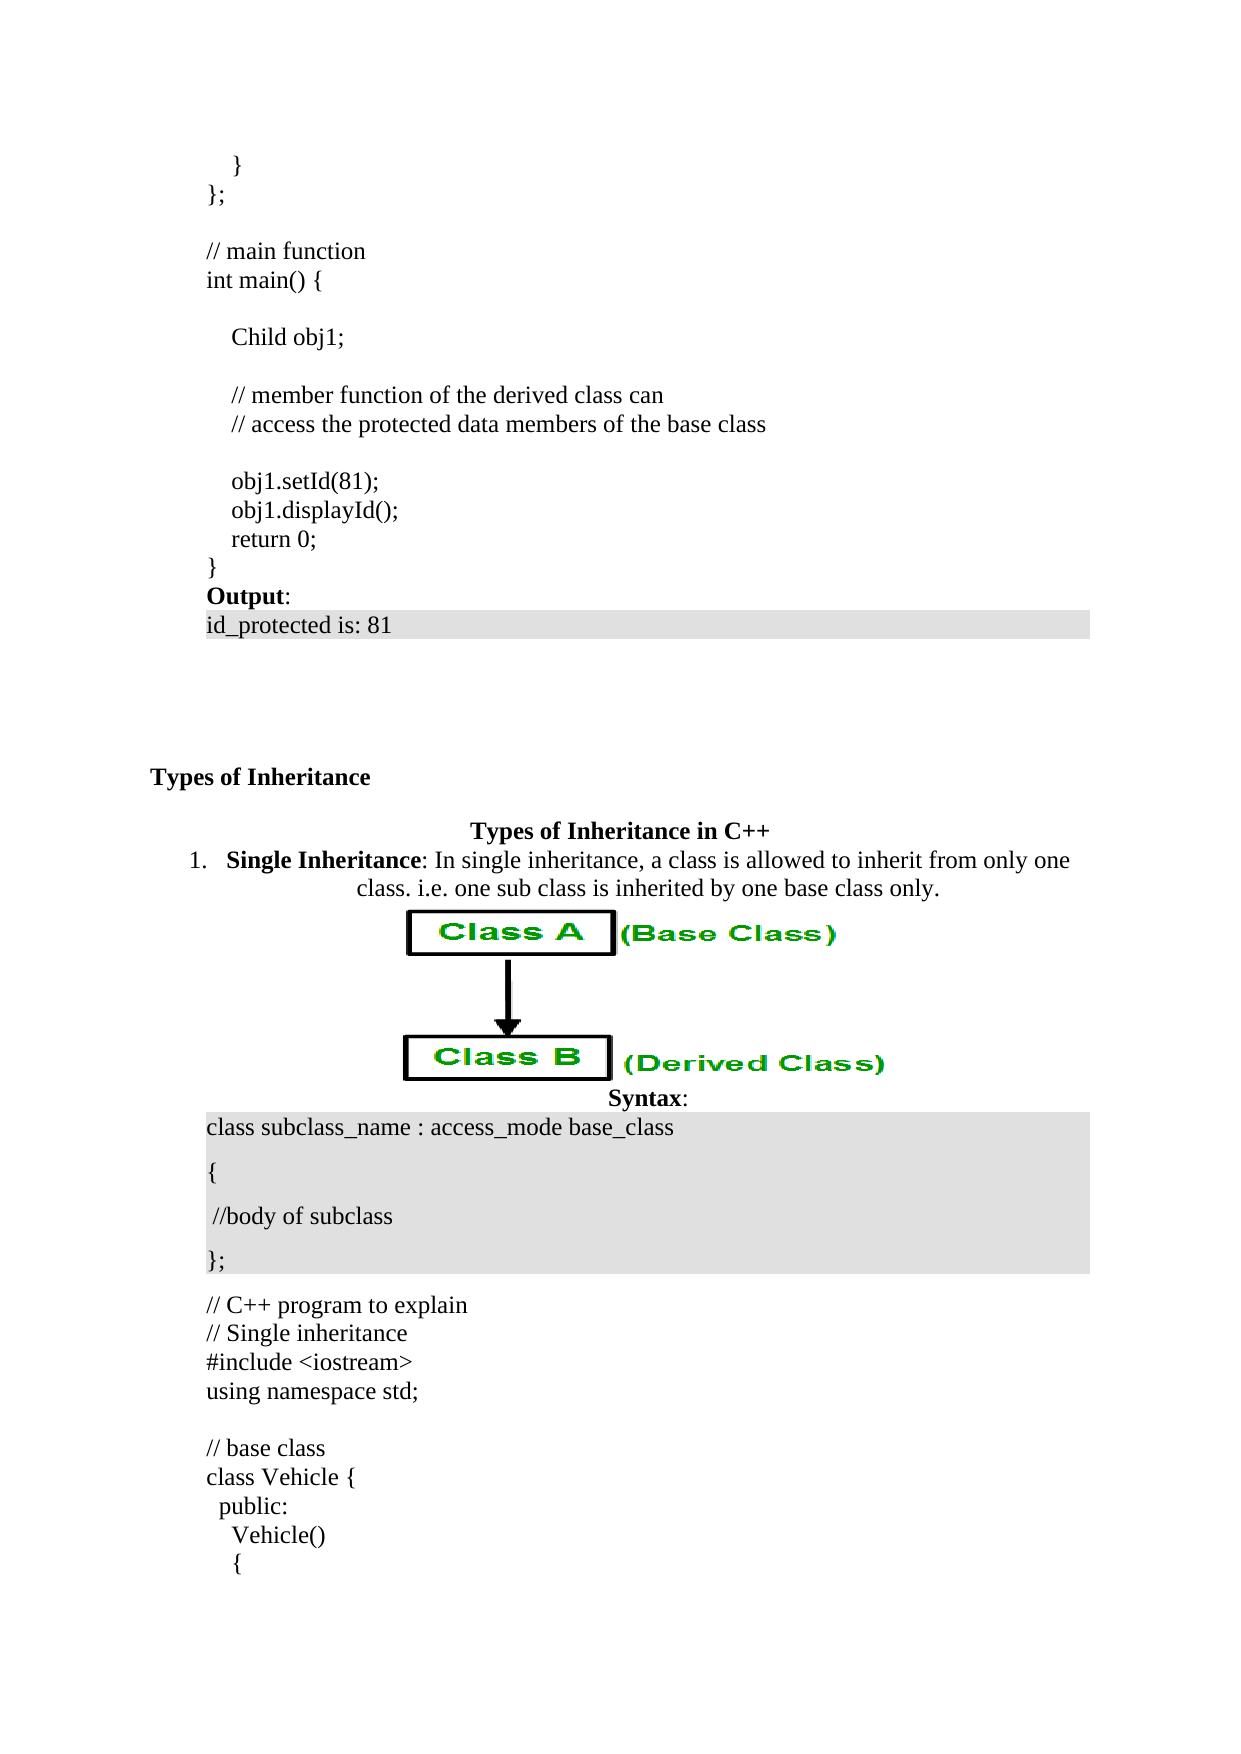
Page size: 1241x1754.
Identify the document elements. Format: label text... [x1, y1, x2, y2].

list Single Inheritance: In single inheritance, a class is allowed to inherit from only one class. i.e. one sub class is inherited by one base class only. [169, 845, 1090, 902]
text }; [206, 1245, 1090, 1274]
picture [402, 902, 894, 1084]
text Types of Inheritance [150, 762, 1090, 791]
text //body of subclass [206, 1201, 1090, 1230]
text class subclass_name : access_mode base_class [206, 1112, 1090, 1141]
text Types of Inheritance in C++ [150, 816, 1090, 845]
text { [206, 1157, 1090, 1185]
text Output: [206, 581, 1090, 610]
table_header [206, 1290, 1087, 1577]
text id_protected is: 81 [206, 610, 1090, 639]
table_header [206, 150, 1087, 581]
